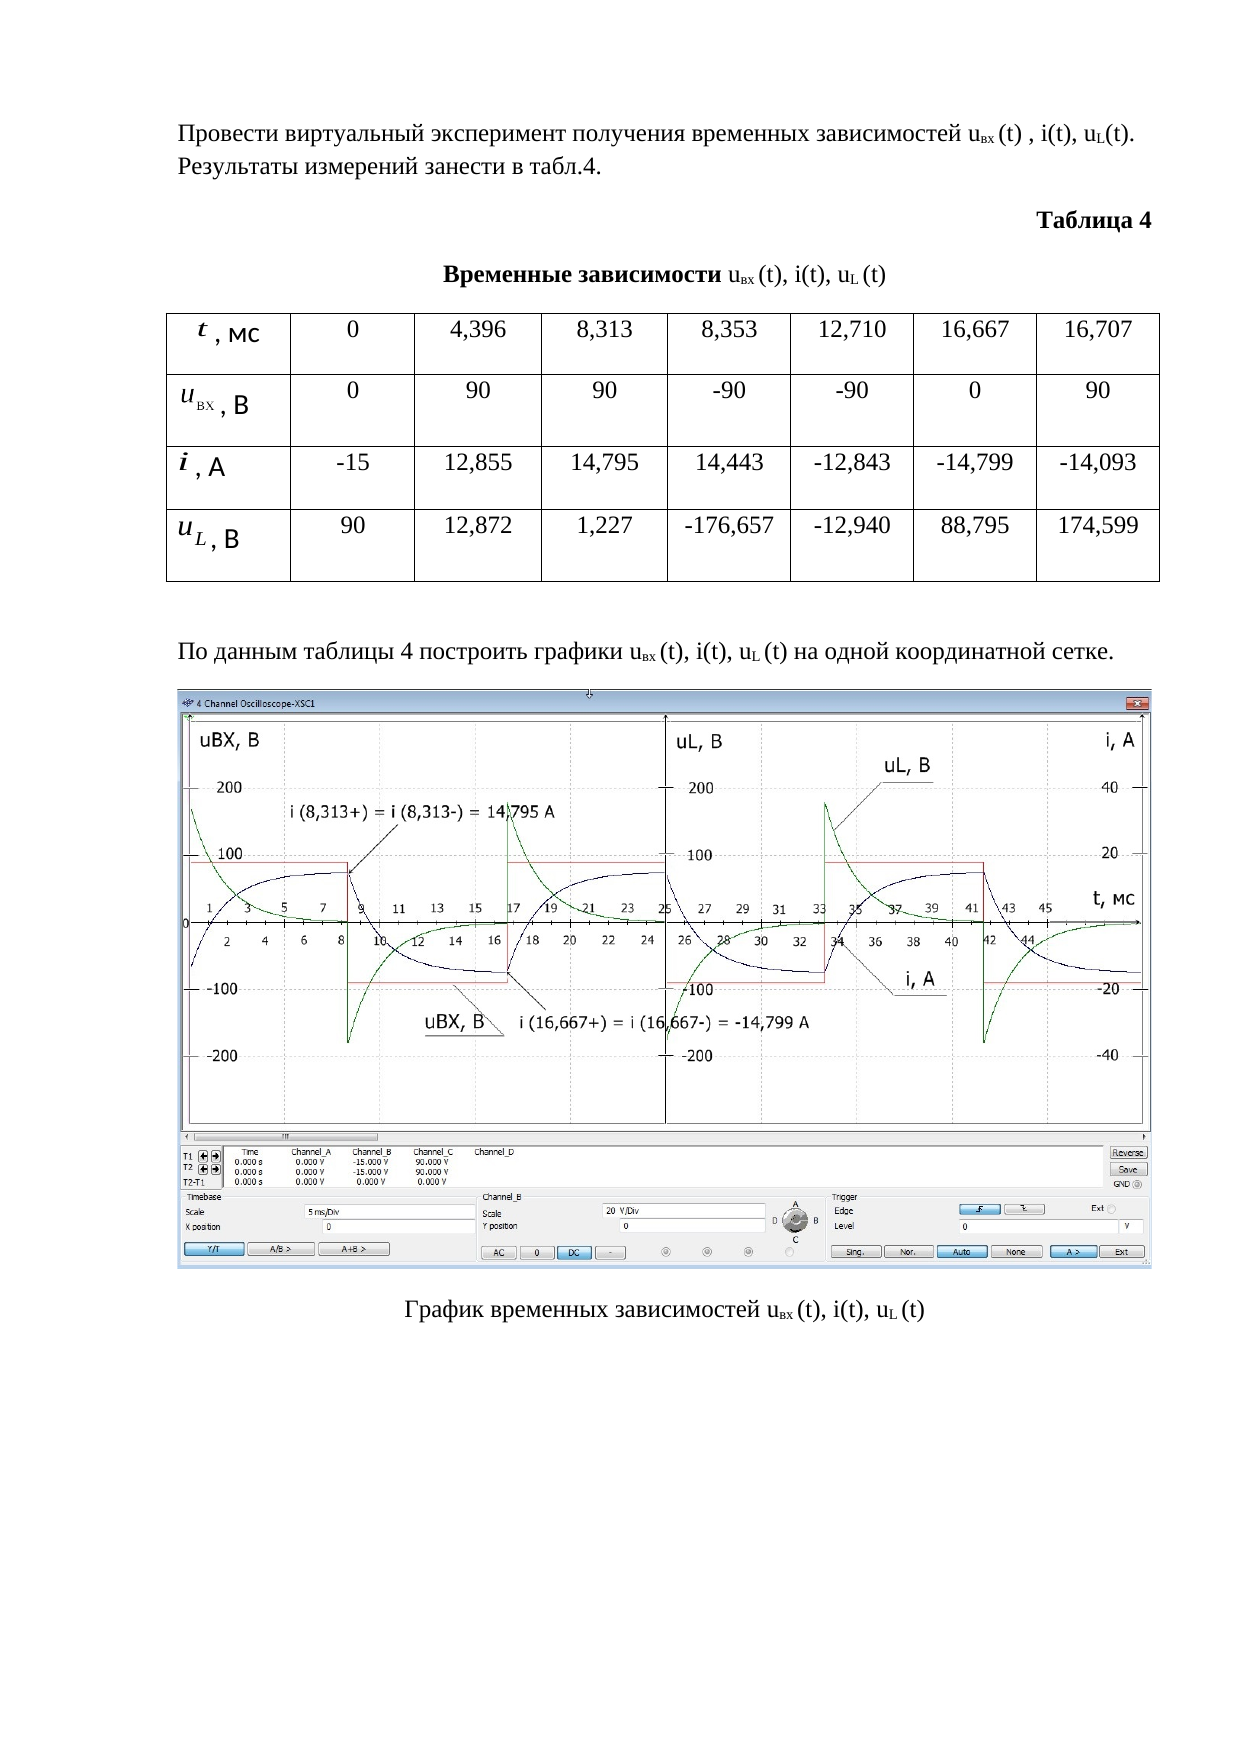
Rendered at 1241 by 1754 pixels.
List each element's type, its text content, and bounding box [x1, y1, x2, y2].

table_cell -176,657 [668, 510, 790, 581]
table_header 8,353 [668, 314, 790, 374]
table_cell -14,093 [1037, 447, 1159, 509]
table_header , мс [167, 314, 290, 374]
table_cell -90 [791, 375, 913, 446]
table_cell 90 [291, 510, 414, 581]
table_cell , А [167, 447, 290, 509]
table_cell -12,940 [791, 510, 913, 581]
table_cell 90 [542, 375, 667, 446]
table_cell 12,872 [415, 510, 541, 581]
table_header 12,710 [791, 314, 913, 374]
table_cell -90 [668, 375, 790, 446]
table_cell 0 [914, 375, 1036, 446]
table_cell -14,799 [914, 447, 1036, 509]
text Временные зависимости uвх (t), i(t), uL (t) [177, 259, 1152, 288]
table_cell 14,443 [668, 447, 790, 509]
table_cell , В [167, 510, 290, 581]
text График временных зависимостей uвх (t), i(t), uL (t) [177, 1294, 1152, 1322]
table_header 0 [291, 314, 414, 374]
table_cell , В [167, 375, 290, 446]
picture [177, 689, 1152, 1269]
text Провести виртуальный эксперимент получения временных зависимостей uвх (t) , i(t), uL(t). Результаты измерений занести в табл.4. [177, 118, 1152, 180]
table_header 16,707 [1037, 314, 1159, 374]
table_cell -12,843 [791, 447, 913, 509]
table_header 8,313 [542, 314, 667, 374]
table_cell 14,795 [542, 447, 667, 509]
table_cell 90 [415, 375, 541, 446]
table_header 16,667 [914, 314, 1036, 374]
table_cell 12,855 [415, 447, 541, 509]
table_header 4,396 [415, 314, 541, 374]
table_cell 174,599 [1037, 510, 1159, 581]
table_cell 90 [1037, 375, 1159, 446]
table_cell 0 [291, 375, 414, 446]
text Таблица 4 [177, 205, 1152, 234]
table_cell 1,227 [542, 510, 667, 581]
text По данным таблицы 4 построить графики uвх (t), i(t), uL (t) на одной координатной сетке. [177, 636, 1152, 664]
table_cell 88,795 [914, 510, 1036, 581]
table_cell -15 [291, 447, 414, 509]
